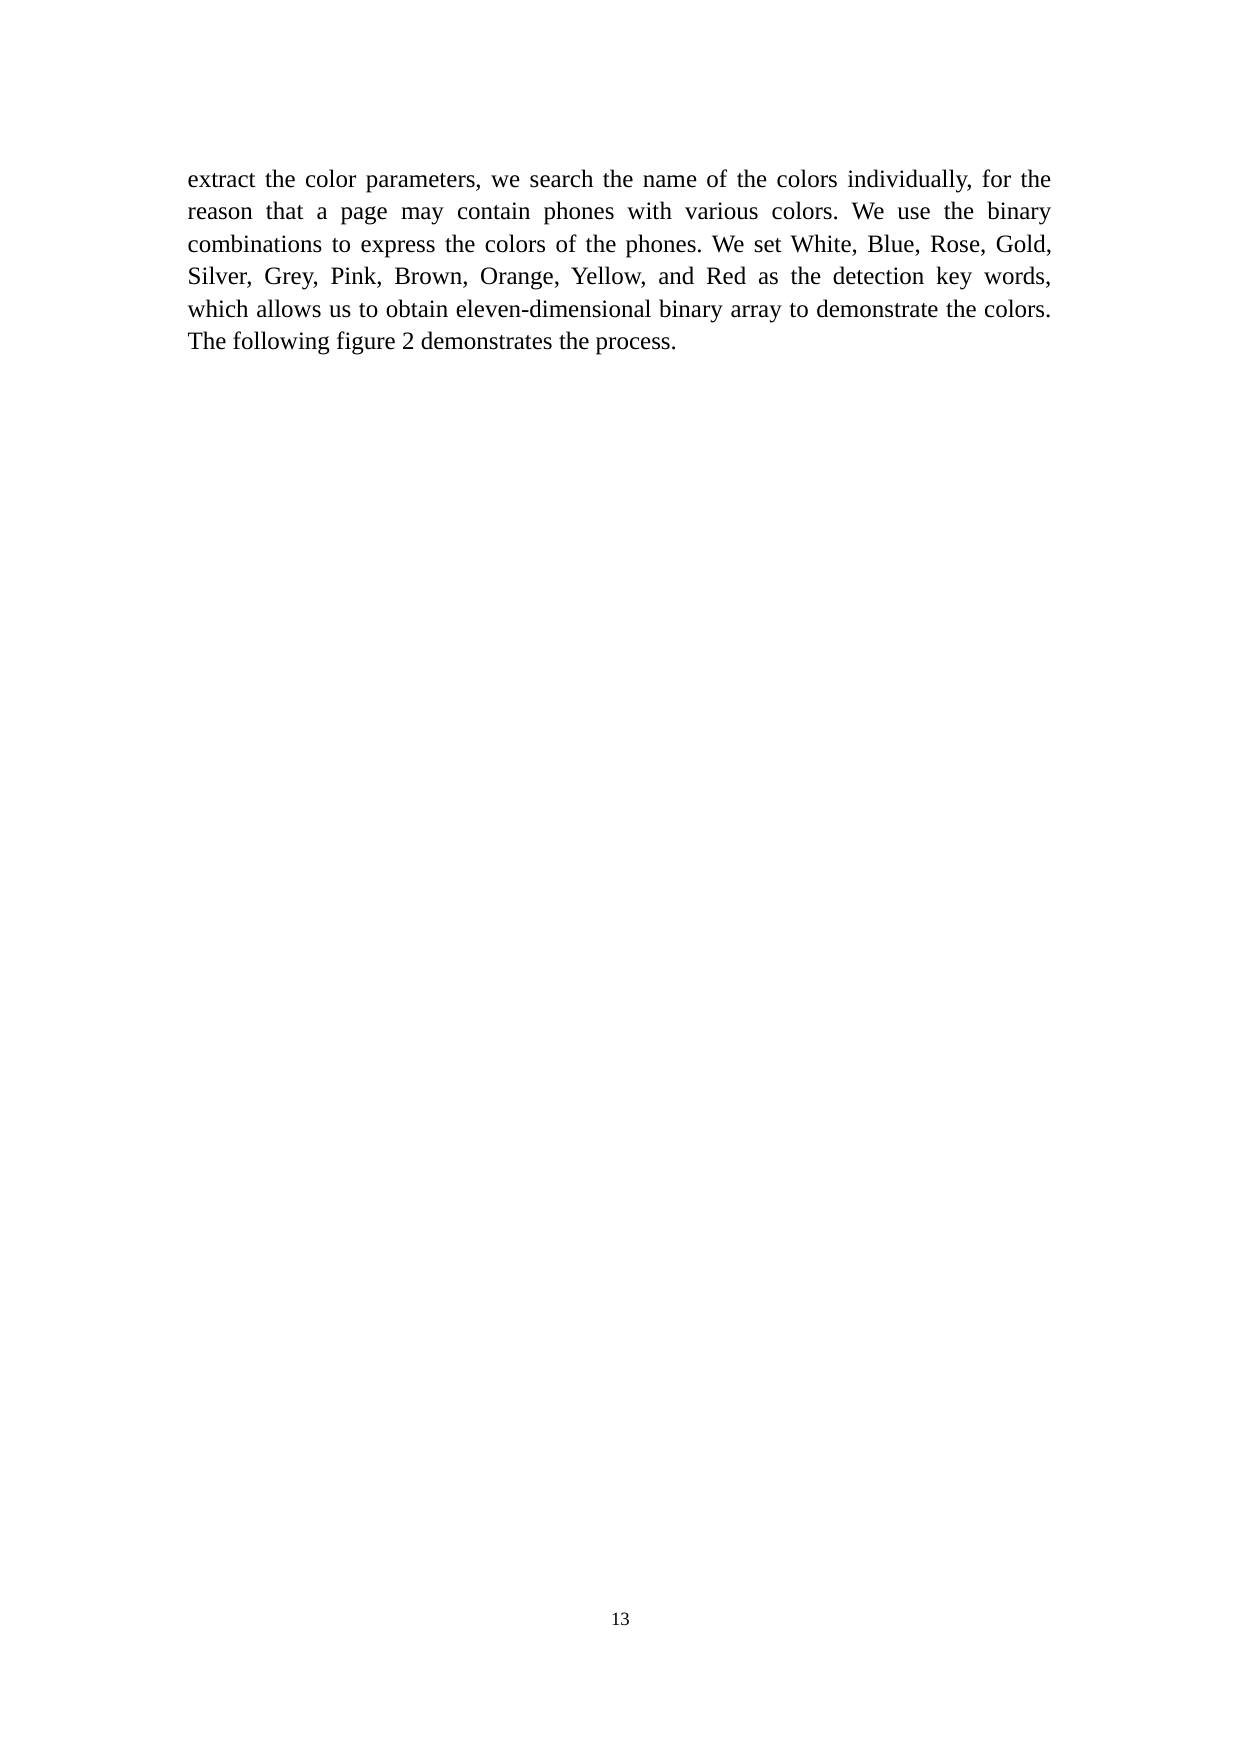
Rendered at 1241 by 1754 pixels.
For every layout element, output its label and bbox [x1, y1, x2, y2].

text [187, 162, 1053, 357]
